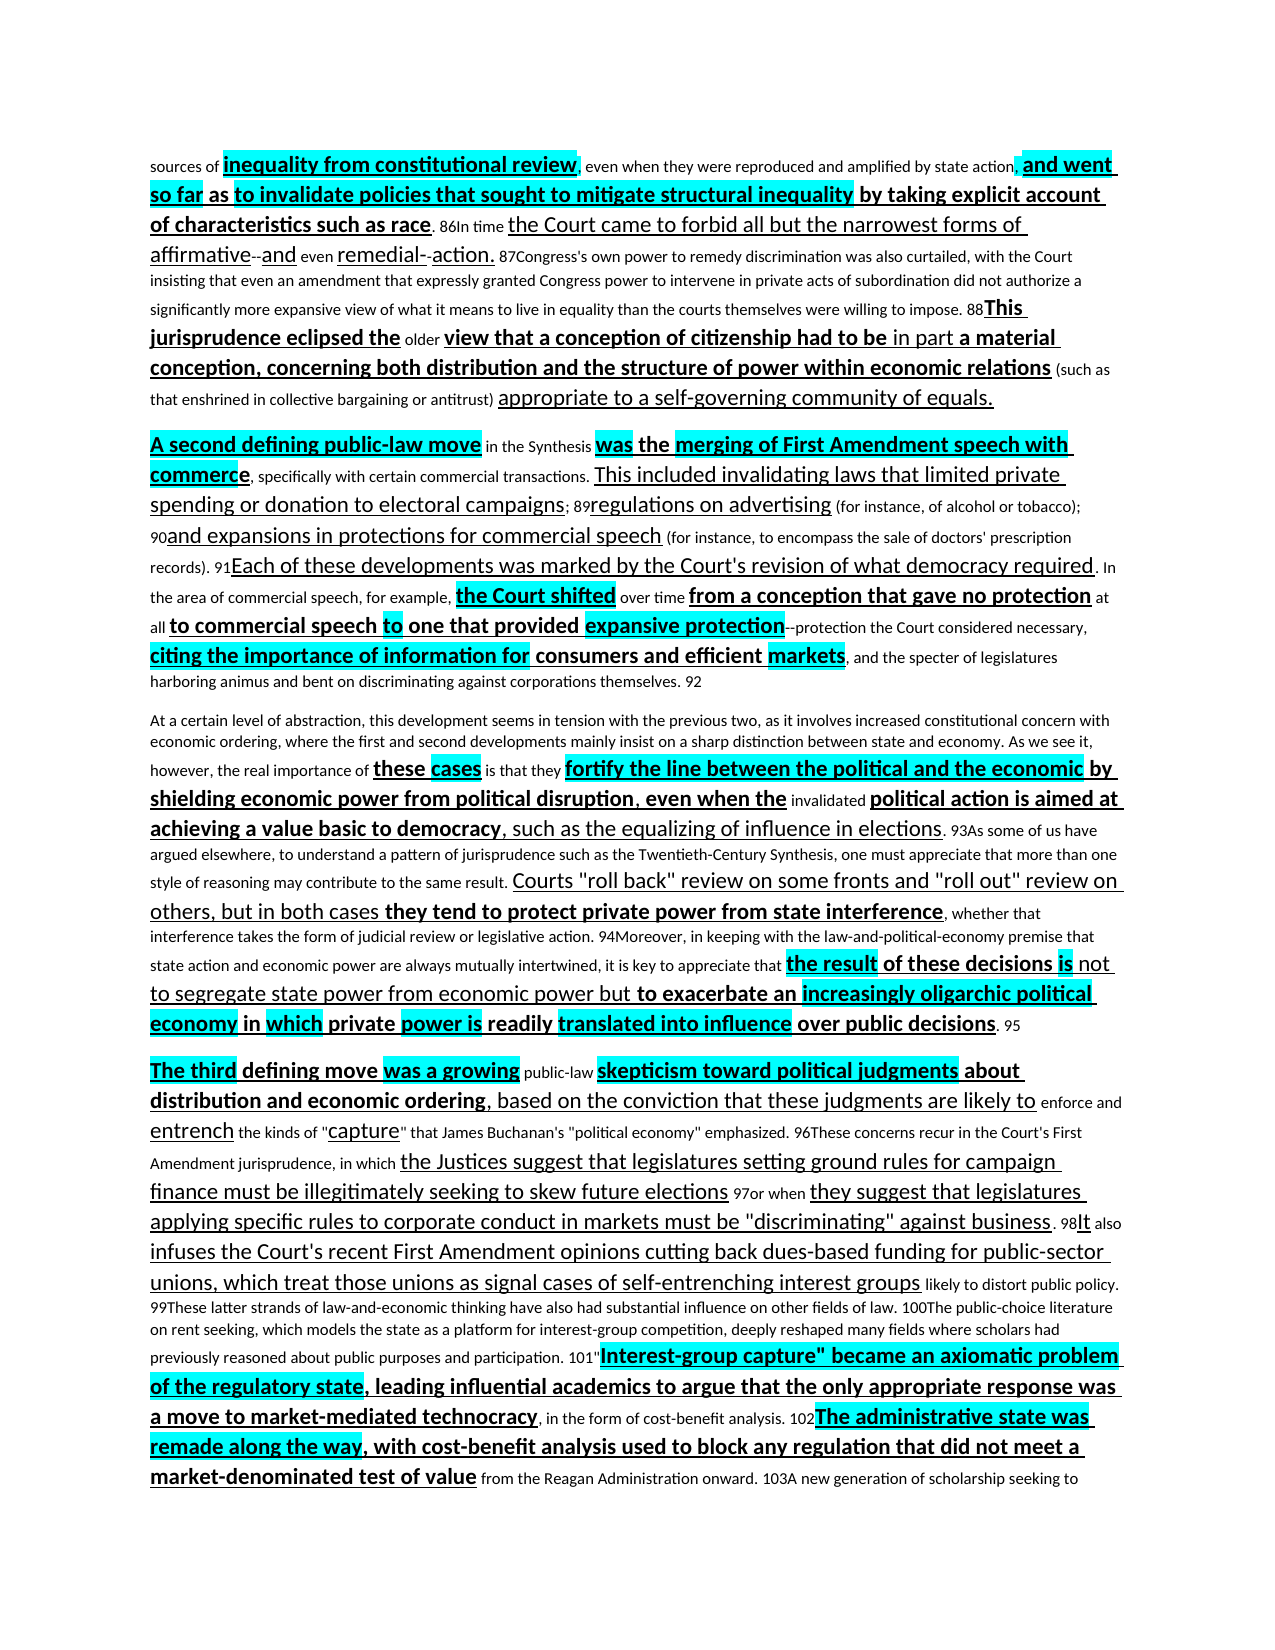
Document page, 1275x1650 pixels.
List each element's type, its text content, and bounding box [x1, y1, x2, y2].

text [150, 1056, 1125, 1491]
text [150, 150, 1125, 411]
text At a certain level of abstraction, this development seems in tension with the previous two, as it involves increased constitutional concern with economic ordering, where the first and second developments mainly insist on a sharp distinction between state and economy. As we see it, however, the real importance of these cases is that they fortify the line between the political and the economic by shielding economic power from political disruption, even when the invalidated political action is aimed at achieving a value basic to democracy, such as the equalizing of influence in elections. 93As some of us have argued elsewhere, to understand a pattern of jurisprudence such as the Twentieth-Century Synthesis, one must appreciate that more than one style of reasoning may contribute to the same result. Courts "roll back" review on some fronts and "roll out" review on others, but in both cases they tend to protect private power from state interference, whether that interference takes the form of judicial review or legislative action. 94Moreover, in keeping with the law-and-political-economy premise that state action and economic power are always mutually intertwined, it is key to appreciate that the result of these decisions is not to segregate state power from economic power but to exacerbate an increasingly oligarchic political economy in which private power is readily translated into influence over public decisions. 95 [150, 710, 1125, 1037]
text A second defining public-law move in the Synthesis was the merging of First Amendment speech with commerce, specifically with certain commercial transactions. This included invalidating laws that limited private spending or donation to electoral campaigns; 89regulations on advertising (for instance, of alcohol or tobacco); 90and expansions in protections for commercial speech (for instance, to encompass the sale of doctors' prescription records). 91Each of these developments was marked by the Court's revision of what democracy required. In the area of commercial speech, for example, the Court shifted over time from a conception that gave no protection at all to commercial speech to one that provided expansive protection--protection the Court considered necessary, citing the importance of information for consumers and efficient markets, and the specter of legislatures harboring animus and bent on discriminating against corporations themselves. 92 [150, 430, 1125, 692]
